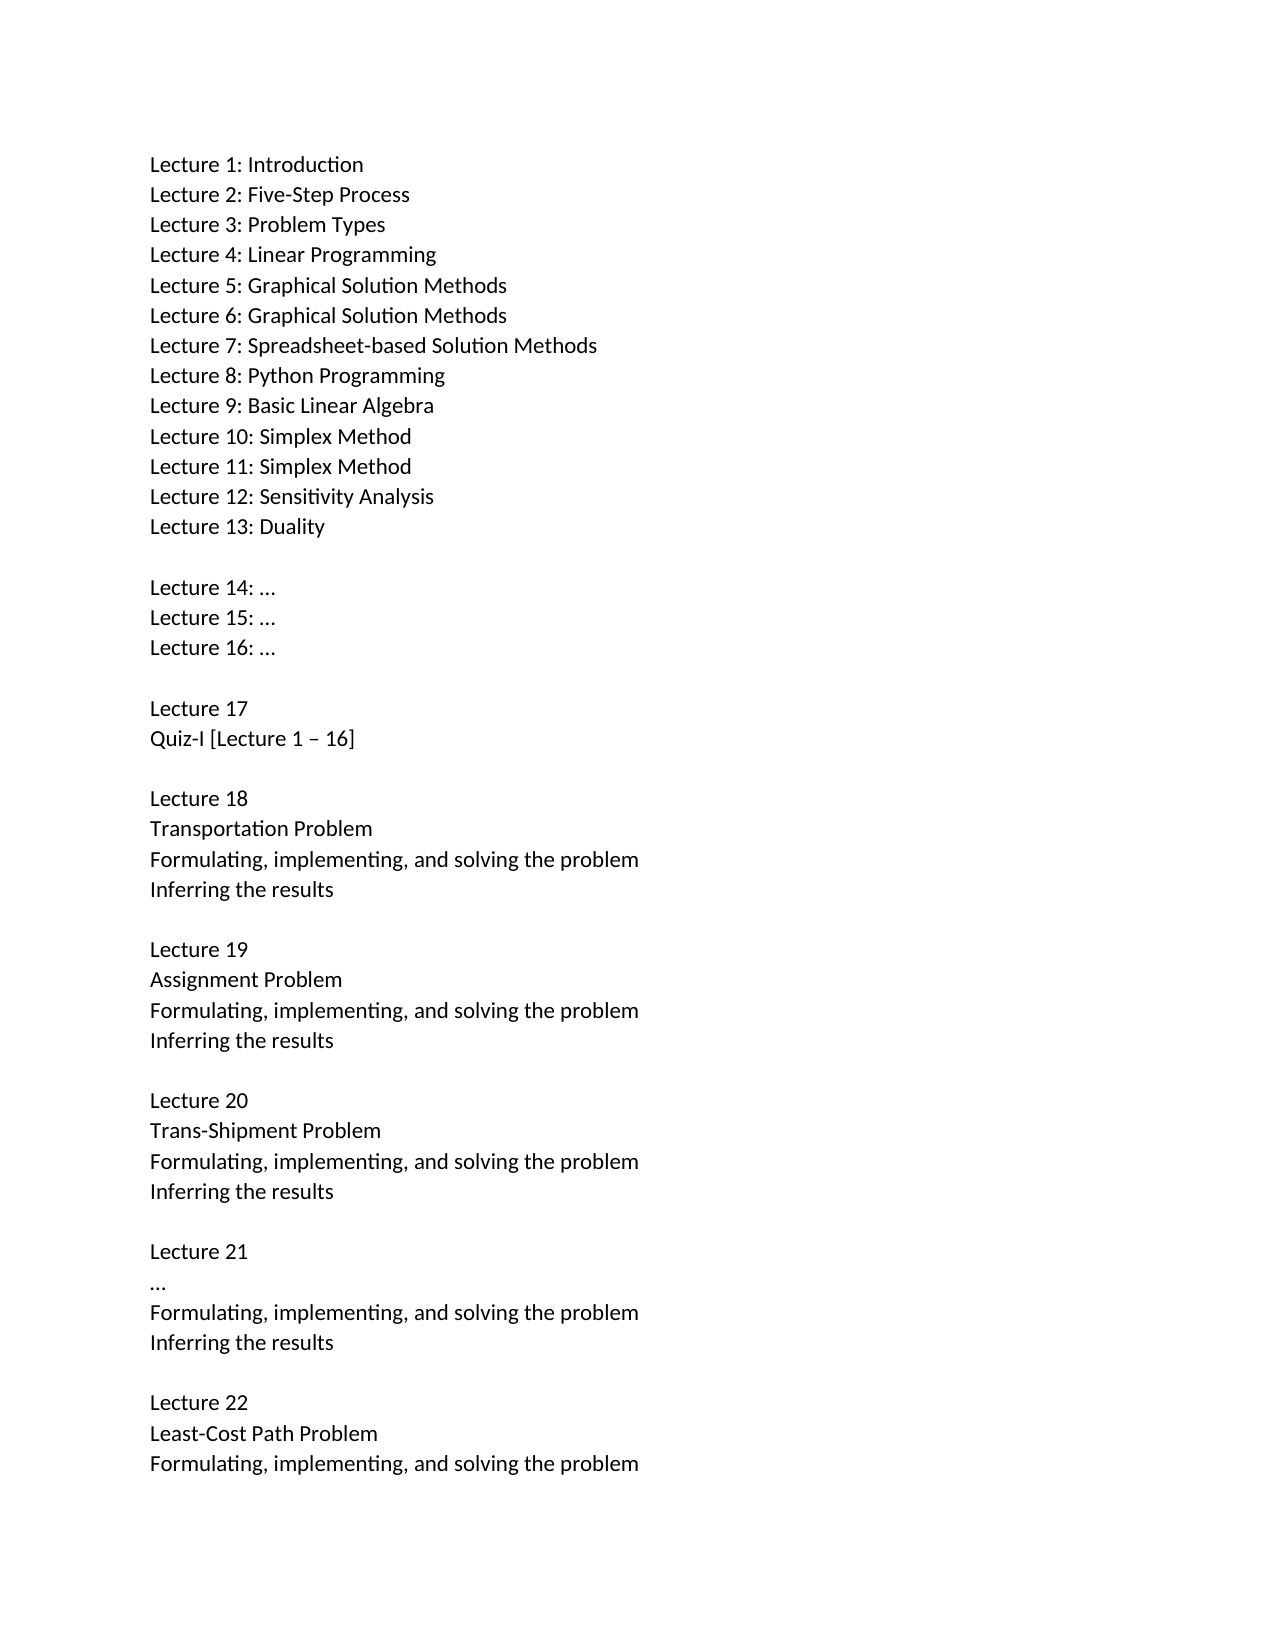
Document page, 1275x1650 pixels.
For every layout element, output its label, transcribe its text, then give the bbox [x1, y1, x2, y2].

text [150, 1298, 1125, 1326]
text Inferring the results [150, 1328, 1125, 1356]
text Formulating, implementing, and solving the problem [150, 845, 1125, 873]
text Lecture 18 [150, 784, 1125, 812]
text Transportation Problem [150, 814, 1125, 843]
text Lecture 17 [150, 694, 1125, 722]
text Trans-Shipment Problem [150, 1117, 1125, 1145]
text Quiz-I [Lecture 1 – 16] [150, 724, 1125, 752]
text Lecture 22 [150, 1388, 1125, 1417]
text Lecture 15: … [150, 603, 1125, 631]
text Inferring the results [150, 1177, 1125, 1205]
text Lecture 6: Graphical Solution Methods [150, 301, 1125, 329]
text Lecture 12: Sensitivity Analysis [150, 482, 1125, 510]
text Lecture 5: Graphical Solution Methods [150, 271, 1125, 299]
text … [150, 1268, 1125, 1296]
text Lecture 2: Five-Step Process [150, 180, 1125, 208]
text Lecture 19 [150, 935, 1125, 963]
text Lecture 1: Introduction [150, 150, 1125, 178]
text Lecture 8: Python Programming [150, 361, 1125, 389]
text Lecture 4: Linear Programming [150, 241, 1125, 269]
text Lecture 9: Basic Linear Algebra [150, 392, 1125, 420]
text Lecture 16: … [150, 633, 1125, 661]
text Lecture 7: Spreadsheet-based Solution Methods [150, 331, 1125, 359]
text Lecture 20 [150, 1086, 1125, 1114]
text Inferring the results [150, 1026, 1125, 1054]
text Formulating, implementing, and solving the problem [150, 996, 1125, 1024]
text Lecture 14: … [150, 573, 1125, 601]
text Least-Cost Path Problem [150, 1419, 1125, 1447]
text Lecture 10: Simplex Method [150, 422, 1125, 450]
text Lecture 13: Duality [150, 512, 1125, 541]
text Assignment Problem [150, 966, 1125, 994]
text Lecture 11: Simplex Method [150, 452, 1125, 480]
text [150, 1449, 1125, 1477]
text Lecture 3: Problem Types [150, 210, 1125, 238]
text Inferring the results [150, 875, 1125, 903]
text Lecture 21 [150, 1237, 1125, 1266]
text Formulating, implementing, and solving the problem [150, 1147, 1125, 1175]
